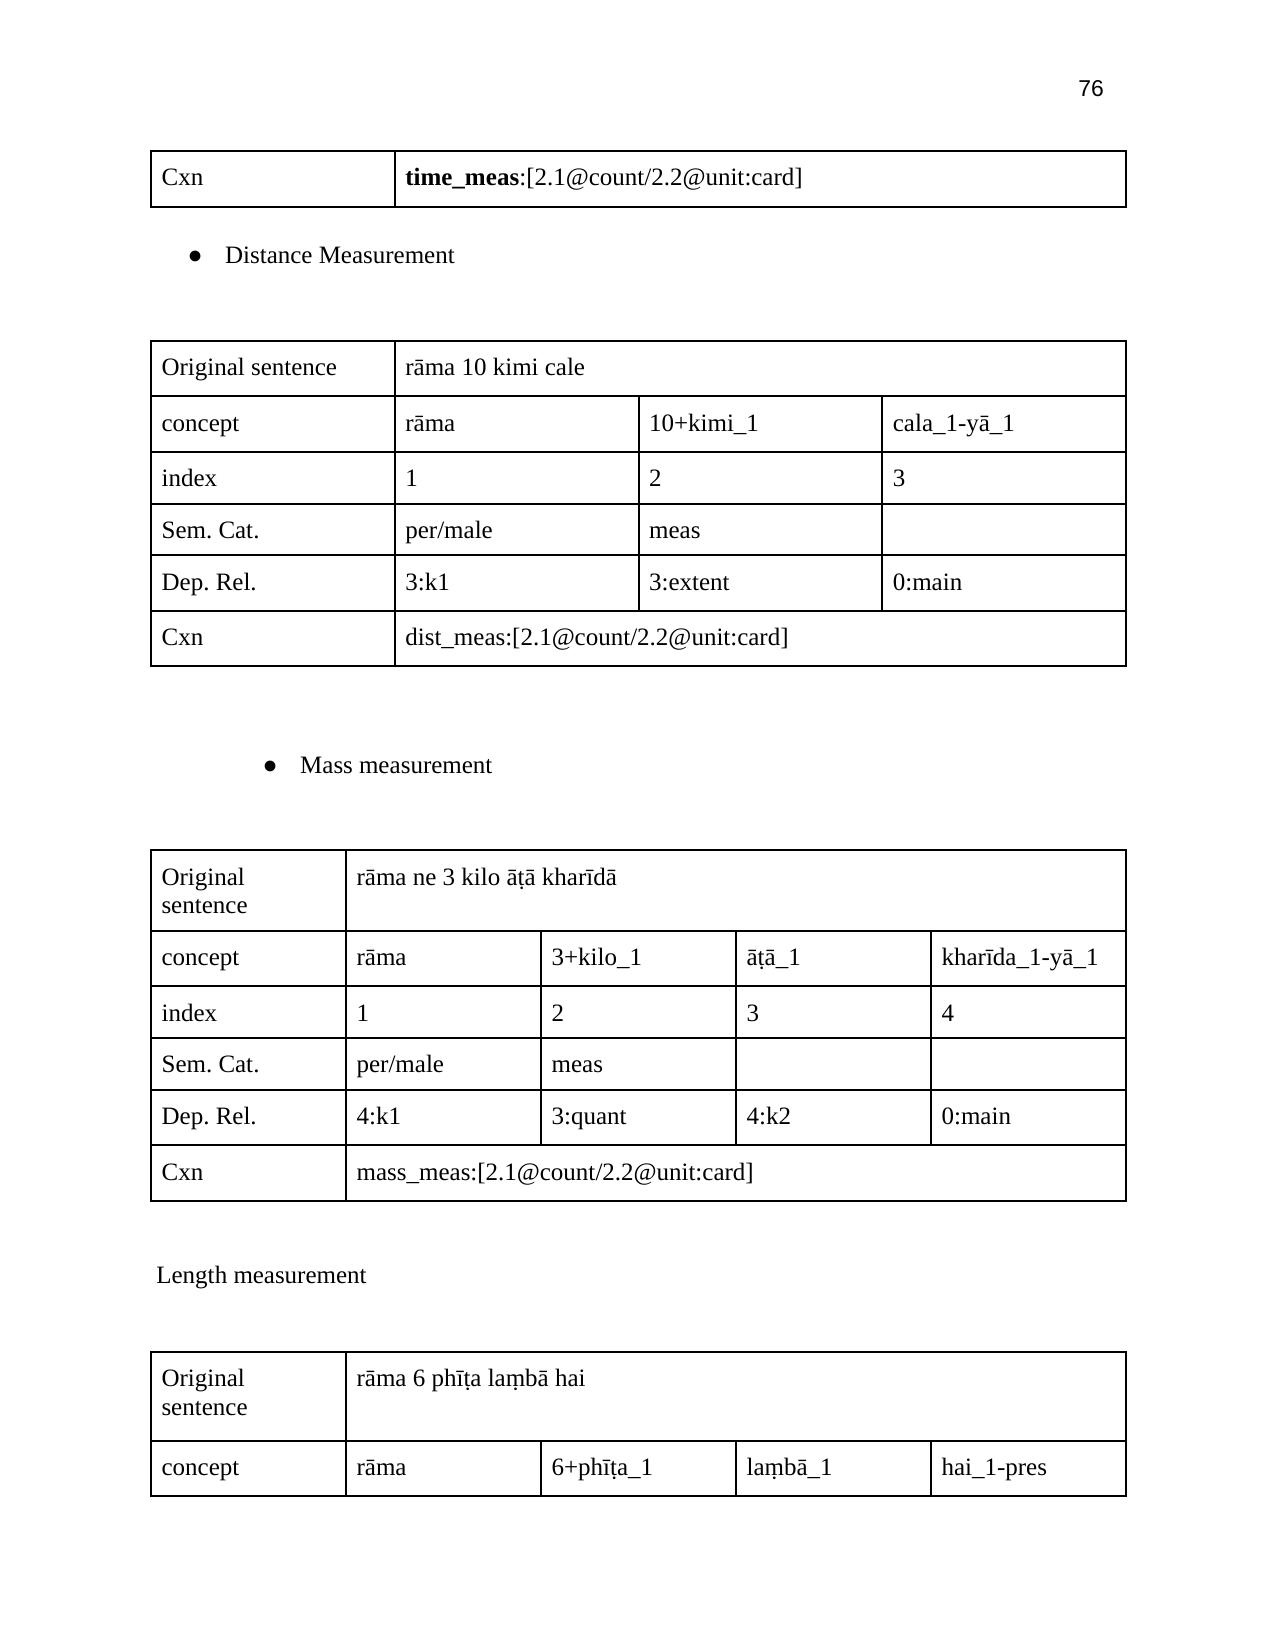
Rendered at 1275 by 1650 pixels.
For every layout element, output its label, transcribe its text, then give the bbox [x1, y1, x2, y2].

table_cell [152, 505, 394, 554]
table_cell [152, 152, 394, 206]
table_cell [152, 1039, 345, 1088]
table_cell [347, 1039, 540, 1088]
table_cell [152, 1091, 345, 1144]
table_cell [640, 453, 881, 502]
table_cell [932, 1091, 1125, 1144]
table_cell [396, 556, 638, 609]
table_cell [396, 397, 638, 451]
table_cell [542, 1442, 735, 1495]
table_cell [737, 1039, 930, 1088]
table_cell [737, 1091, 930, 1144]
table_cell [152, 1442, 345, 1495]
list Distance Measurement [187, 241, 1125, 269]
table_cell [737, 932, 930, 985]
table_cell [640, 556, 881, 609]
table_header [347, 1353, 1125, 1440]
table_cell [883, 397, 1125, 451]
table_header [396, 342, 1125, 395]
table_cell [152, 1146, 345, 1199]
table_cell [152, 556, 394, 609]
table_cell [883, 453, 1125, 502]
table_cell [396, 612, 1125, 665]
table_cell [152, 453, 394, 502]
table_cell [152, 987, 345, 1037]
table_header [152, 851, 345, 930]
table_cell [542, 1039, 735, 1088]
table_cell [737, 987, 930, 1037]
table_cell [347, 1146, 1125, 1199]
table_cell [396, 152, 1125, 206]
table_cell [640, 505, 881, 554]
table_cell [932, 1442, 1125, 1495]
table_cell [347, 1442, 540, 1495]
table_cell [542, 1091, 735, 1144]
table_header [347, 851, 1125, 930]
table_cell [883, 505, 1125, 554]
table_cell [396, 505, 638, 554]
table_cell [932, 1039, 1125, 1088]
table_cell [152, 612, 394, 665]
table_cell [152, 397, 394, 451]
text Length measurement [150, 1260, 1125, 1288]
list Mass measurement [262, 750, 1125, 779]
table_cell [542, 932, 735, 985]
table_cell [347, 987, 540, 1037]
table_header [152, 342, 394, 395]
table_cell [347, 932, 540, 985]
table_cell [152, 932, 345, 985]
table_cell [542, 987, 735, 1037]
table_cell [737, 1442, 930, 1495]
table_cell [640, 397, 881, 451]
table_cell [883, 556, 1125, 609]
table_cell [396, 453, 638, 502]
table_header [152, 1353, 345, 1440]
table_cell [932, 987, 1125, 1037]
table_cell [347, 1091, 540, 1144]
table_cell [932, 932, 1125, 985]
